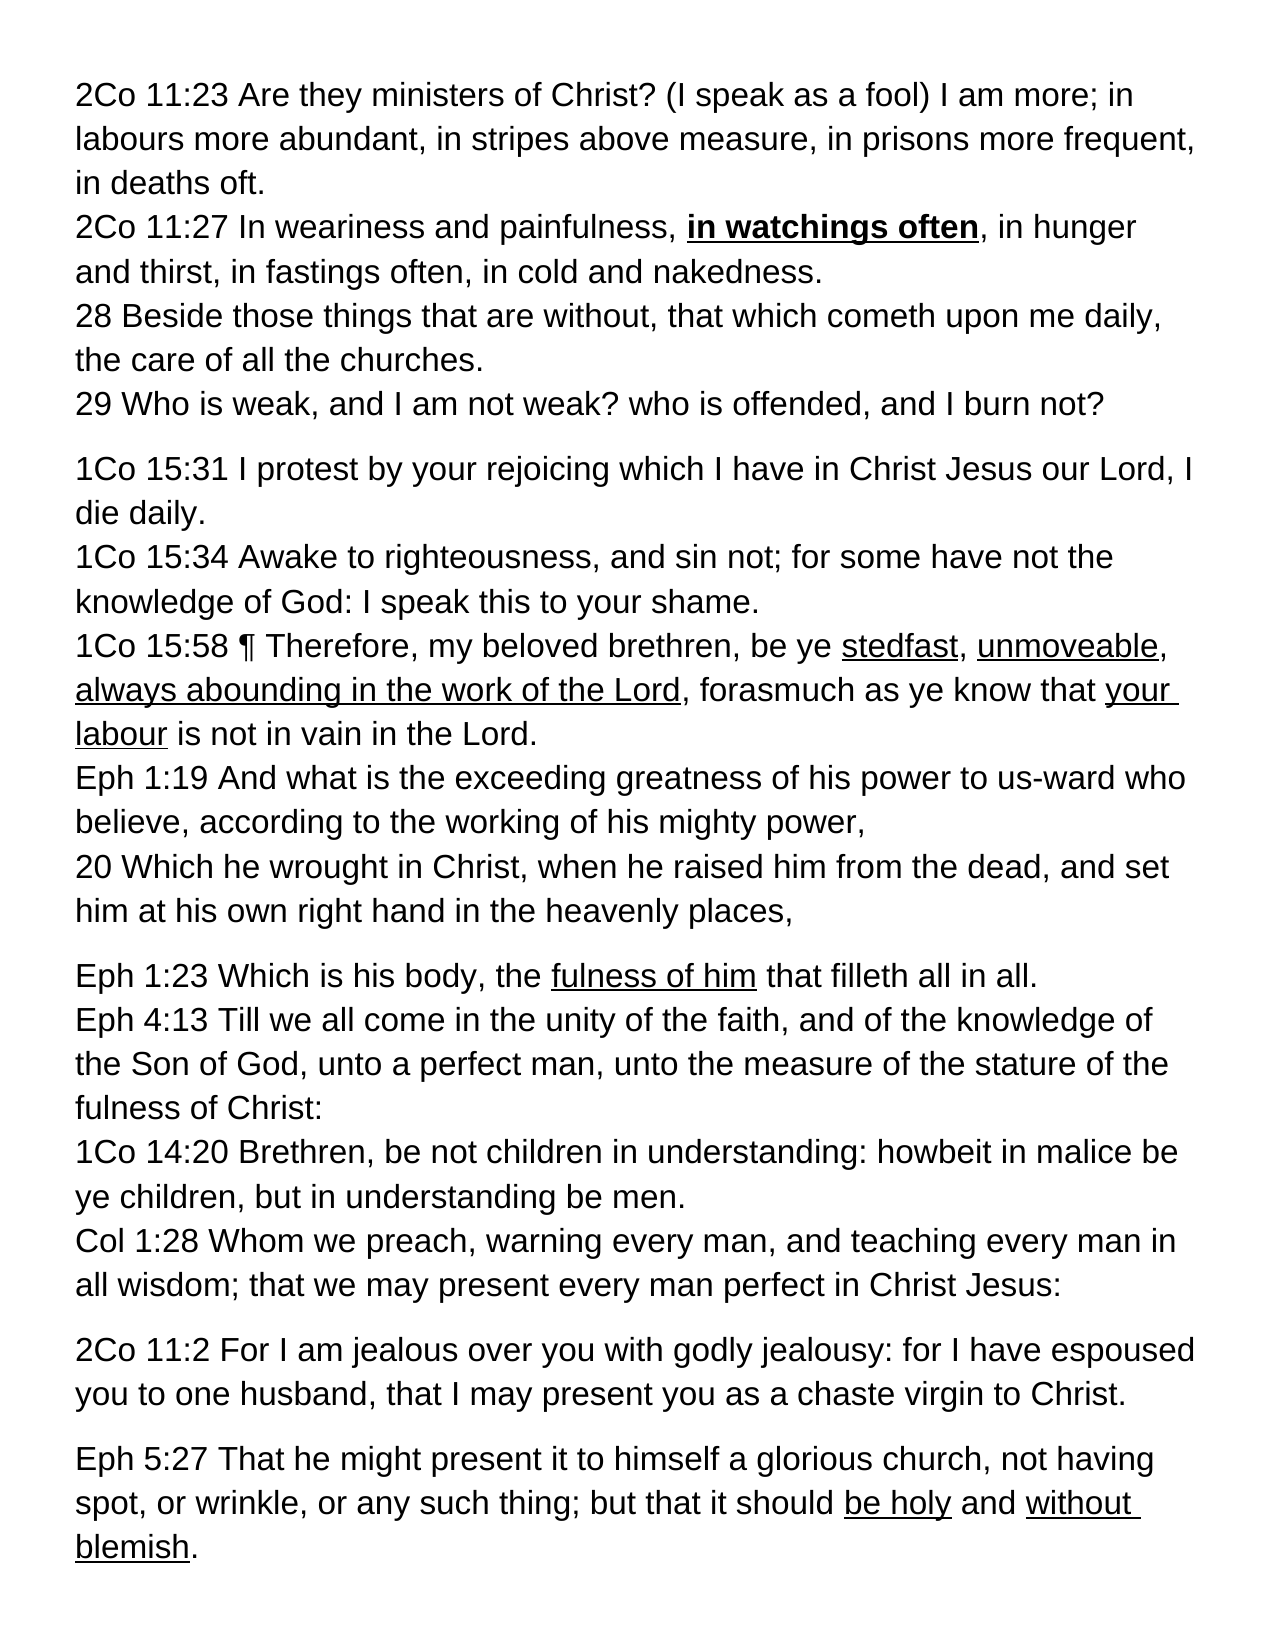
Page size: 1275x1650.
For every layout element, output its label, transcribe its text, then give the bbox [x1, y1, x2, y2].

text Eph 1:23 Which is his body, the fulness of him that filleth all in all. Eph 4:13 Till we all come in the unity of the faith, and of the knowledge of the Son of God, unto a perfect man, unto the measure of the stature of the fulness of Christ: 1Co 14:20 Brethren, be not children in understanding: howbeit in malice be ye children, but in understanding be men. Col 1:28 Whom we preach, warning every man, and teaching every man in all wisdom; that we may present every man perfect in Christ Jesus: [75, 956, 1200, 1303]
text 1Co 15:31 I protest by your rejoicing which I have in Christ Jesus our Lord, I die daily. 1Co 15:34 Awake to righteousness, and sin not; for some have not the knowledge of God: I speak this to your shame. 1Co 15:58 ¶ Therefore, my beloved brethren, be ye stedfast, unmoveable, always abounding in the work of the Lord, forasmuch as ye know that your labour is not in vain in the Lord. Eph 1:19 And what is the exceeding greatness of his power to us-ward who believe, according to the working of his mighty power, 20 Which he wrought in Christ, when he raised him from the dead, and set him at his own right hand in the heavenly places, [75, 449, 1200, 929]
text 2Co 11:2 For I am jealous over you with godly jealousy: for I have espoused you to one husband, that I may present you as a chaste virgin to Christ. [75, 1330, 1200, 1413]
text 2Co 11:23 Are they ministers of Christ? (I speak as a fool) I am more; in labours more abundant, in stripes above measure, in prisons more frequent, in deaths oft. 2Co 11:27 In weariness and painfulness, in watchings often, in hunger and thirst, in fastings often, in cold and nakedness. 28 Beside those things that are without, that which cometh upon me daily, the care of all the churches. 29 Who is weak, and I am not weak? who is offended, and I burn not? [75, 75, 1200, 423]
text Eph 5:27 That he might present it to himself a glorious church, not having spot, or wrinkle, or any such thing; but that it should be holy and without blemish. [75, 1439, 1200, 1566]
